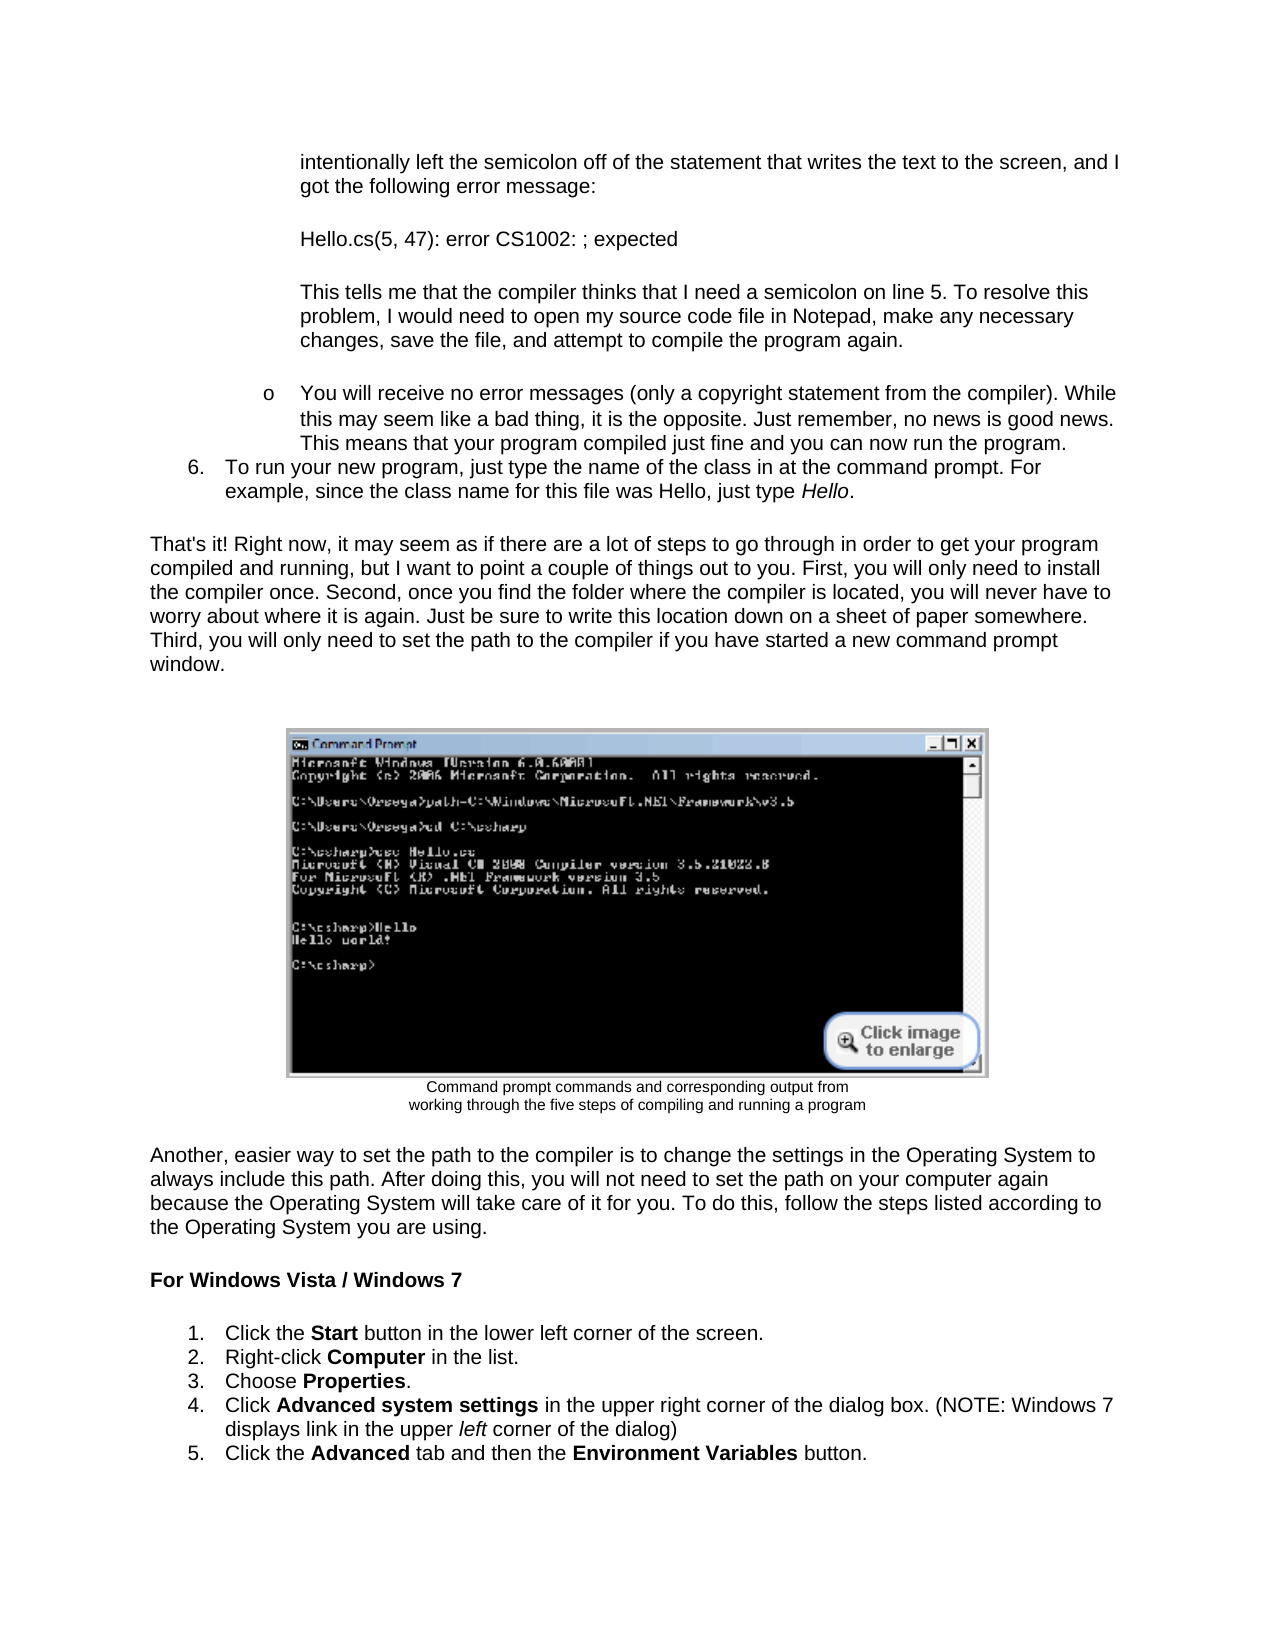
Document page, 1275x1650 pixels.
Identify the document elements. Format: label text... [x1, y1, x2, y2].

list Click Advanced system settings in the upper right corner of the dialog box. (NOTE: Windows 7 displays link in the upper left corner of the dialog) [187, 1393, 1125, 1441]
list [262, 150, 1125, 198]
list You will receive no error messages (only a copyright statement from the compiler). While this may seem like a bad thing, it is the opposite. Just remember, no news is good news. This means that your program compiled just fine and you can now run the program. [262, 381, 1125, 455]
list Click the Advanced tab and then the Environment Variables button. [187, 1441, 1125, 1464]
text Another, easier way to set the path to the compiler is to change the settings in the Operating System to always include this path. After doing this, you will not need to set the path on your computer again because the Operating System will take care of it for you. To do this, follow the steps listed according to the Operating System you are using. [150, 1143, 1125, 1238]
list Choose Properties. [187, 1369, 1125, 1393]
list Click the Start button in the lower left corner of the screen. [187, 1321, 1125, 1345]
picture [286, 728, 989, 1078]
list To run your new program, just type the name of the class in at the command prompt. For example, since the class name for this file was Hello, just type Hello. [187, 455, 1125, 503]
list Right-click Computer in the list. [187, 1345, 1125, 1369]
text Hello.cs(5, 47): error CS1002: ; expected [300, 227, 1125, 251]
text This tells me that the compiler thinks that I need a semicolon on line 5. To resolve this problem, I would need to open my source code file in Notepad, make any necessary changes, save the file, and attempt to compile the program again. [300, 280, 1125, 352]
text For Windows Vista / Windows 7 [150, 1268, 1125, 1292]
text That's it! Right now, it may seem as if there are a lot of steps to go through in order to get your program compiled and running, but I want to point a couple of things out to you. First, you will only need to install the compiler once. Second, once you find the folder where the compiler is located, you will never have to worry about where it is again. Just be sure to write this location down on a sheet of paper somewhere. Third, you will only need to set the path to the compiler if you have started a new command prompt window. [150, 532, 1125, 676]
